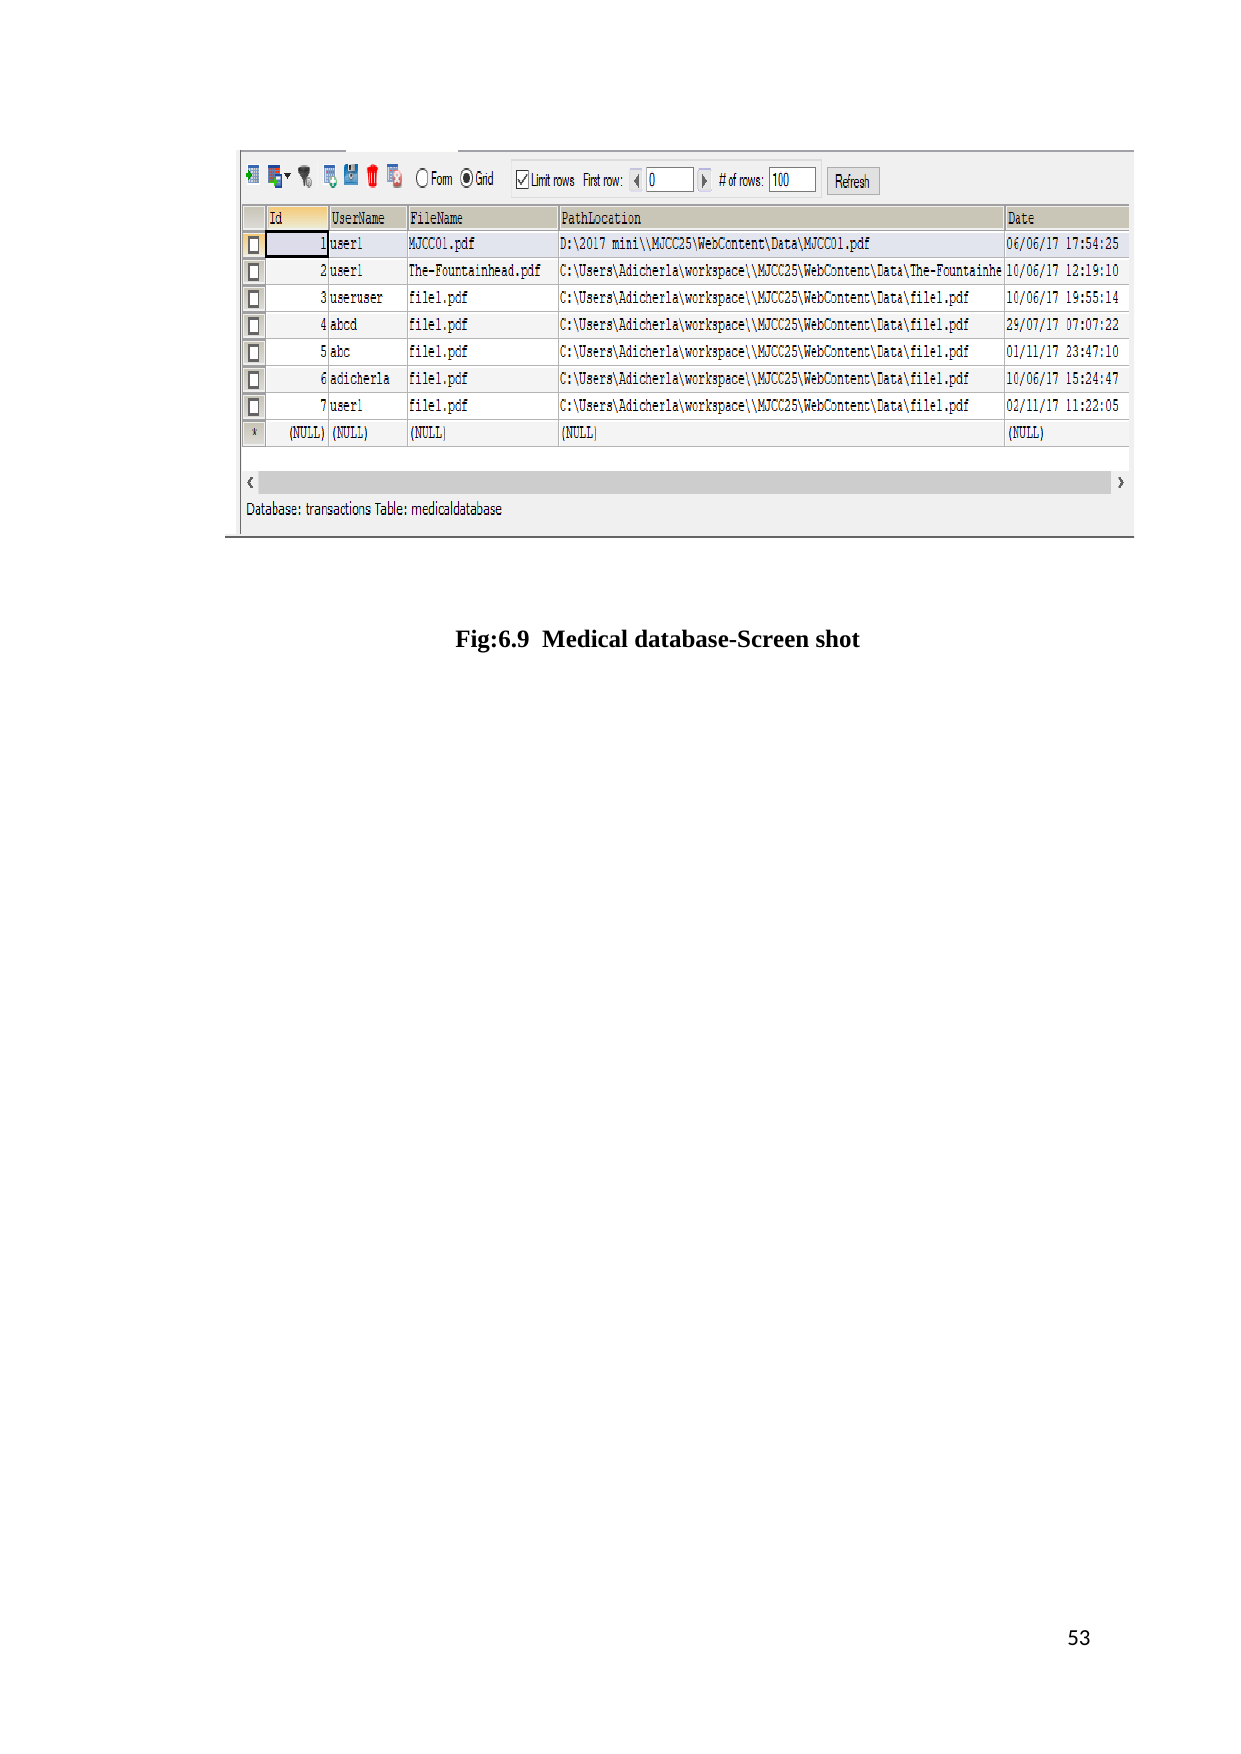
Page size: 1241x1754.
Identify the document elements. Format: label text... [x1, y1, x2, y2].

picture [225, 150, 1135, 538]
text Fig:6.9 Medical database-Screen shot [225, 624, 1090, 653]
